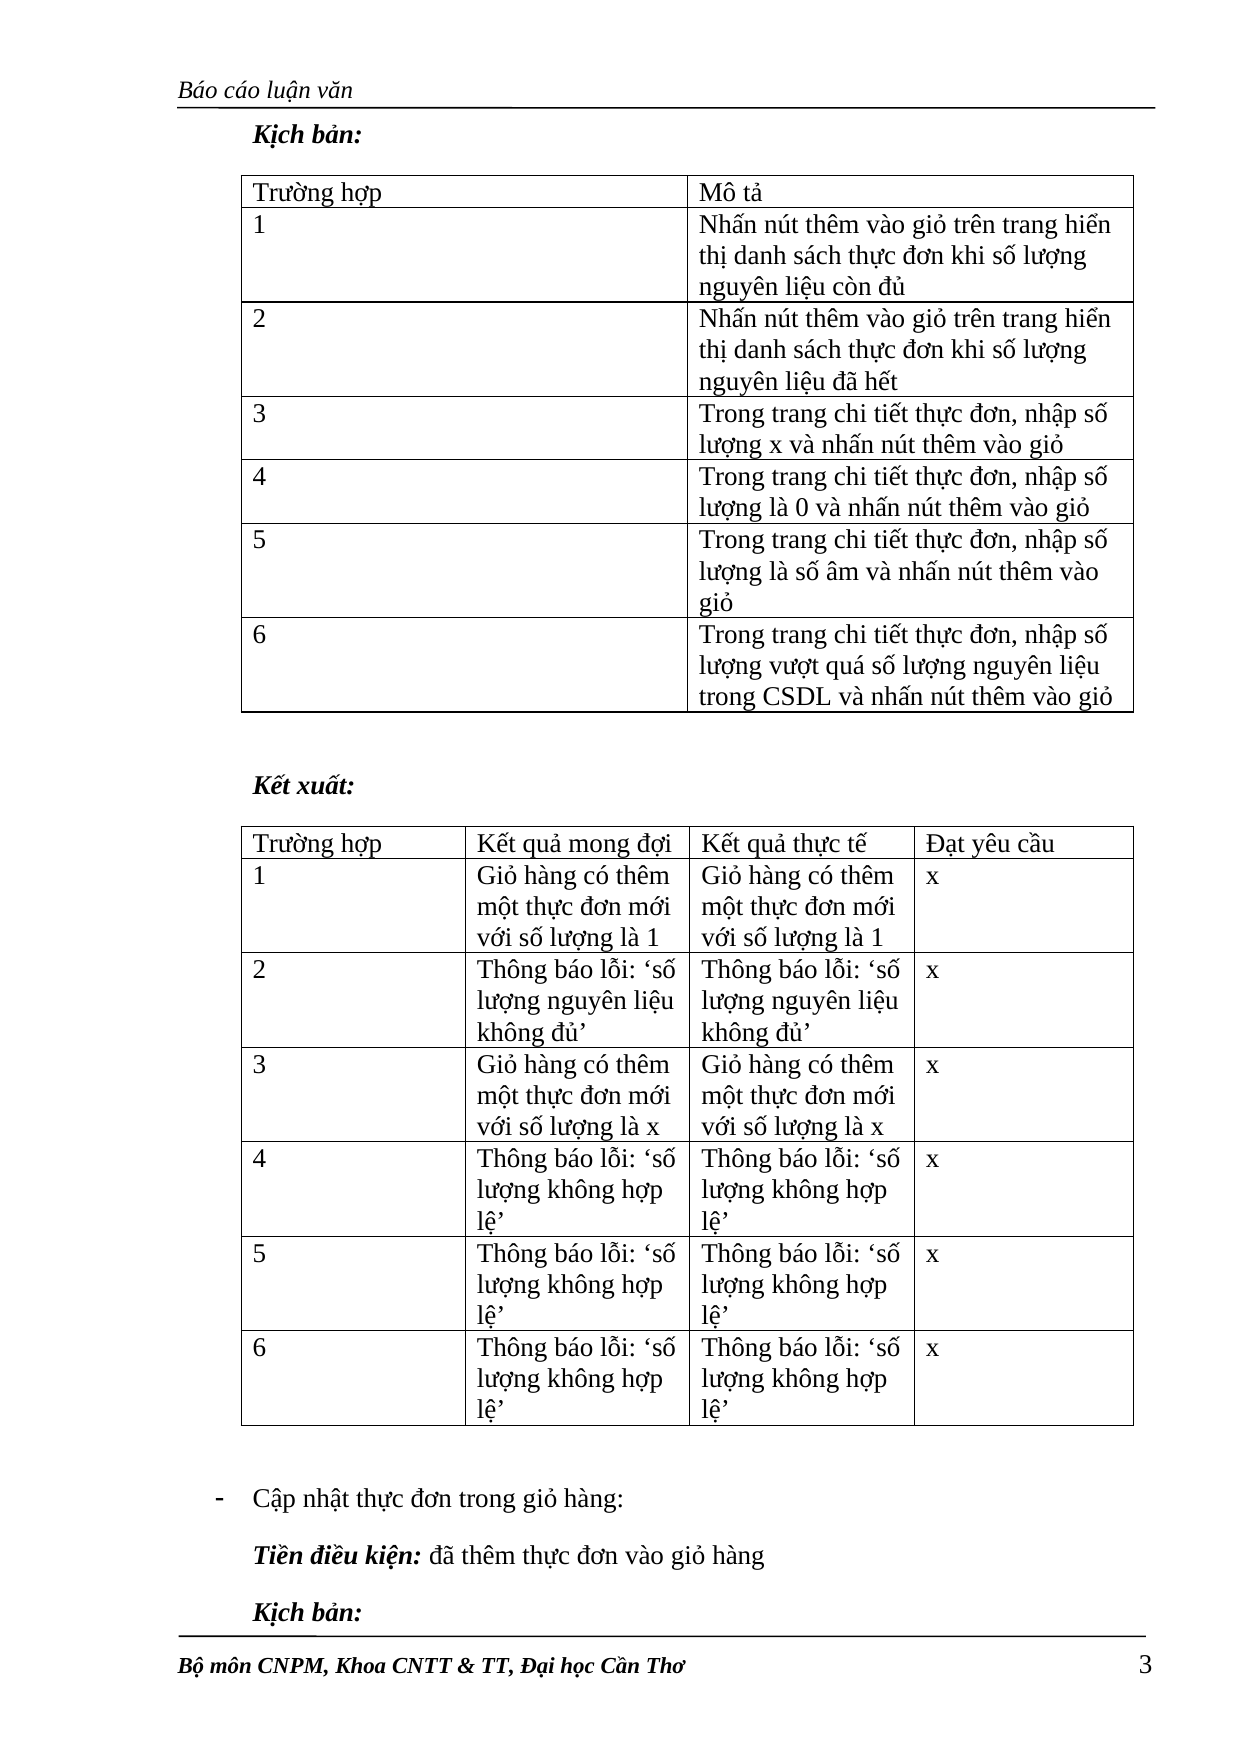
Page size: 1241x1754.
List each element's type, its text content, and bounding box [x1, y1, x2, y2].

table_cell 6 [242, 618, 687, 711]
table_cell 4 [242, 460, 687, 522]
table_cell 2 [242, 953, 465, 1047]
table_cell Thông báo lỗi: ‘số lượng nguyên liệu không đủ’ [690, 953, 914, 1047]
table_cell Nhấn nút thêm vào giỏ trên trang hiển thị danh sách thực đơn khi số lượng nguyên liệu đã hết [688, 303, 1133, 396]
text Tiền điều kiện: đã thêm thực đơn vào giỏ hàng [252, 1539, 1122, 1570]
table_cell Thông báo lỗi: ‘số lượng không hợp lệ’ [690, 1142, 914, 1236]
table_cell Trong trang chi tiết thực đơn, nhập số lượng là số âm và nhấn nút thêm vào giỏ [688, 524, 1133, 617]
table_header Trường hợp [242, 176, 687, 207]
table_cell x [915, 1331, 1133, 1425]
table_cell Thông báo lỗi: ‘số lượng không hợp lệ’ [466, 1237, 689, 1330]
table_cell Trong trang chi tiết thực đơn, nhập số lượng x và nhấn nút thêm vào giỏ [688, 397, 1133, 459]
table_cell 5 [242, 1237, 465, 1330]
table_cell 1 [242, 208, 687, 301]
table_cell 2 [242, 303, 687, 396]
table_cell Thông báo lỗi: ‘số lượng không hợp lệ’ [690, 1331, 914, 1425]
table_cell x [915, 1142, 1133, 1236]
table_cell Thông báo lỗi: ‘số lượng không hợp lệ’ [466, 1331, 689, 1425]
table_cell Thông báo lỗi: ‘số lượng không hợp lệ’ [690, 1237, 914, 1330]
list Cập nhật thực đơn trong giỏ hàng: [215, 1482, 1122, 1513]
table_cell Trong trang chi tiết thực đơn, nhập số lượng là 0 và nhấn nút thêm vào giỏ [688, 460, 1133, 522]
table_header Mô tả [688, 176, 1133, 207]
table_cell 3 [242, 397, 687, 459]
table_cell 4 [242, 1142, 465, 1236]
table_cell Giỏ hàng có thêm một thực đơn mới với số lượng là x [466, 1048, 689, 1141]
table_cell 5 [242, 524, 687, 617]
table_cell Giỏ hàng có thêm một thực đơn mới với số lượng là x [690, 1048, 914, 1141]
table_header Đạt yêu cầu [915, 827, 1133, 858]
table_cell x [915, 1237, 1133, 1330]
table_cell Thông báo lỗi: ‘số lượng nguyên liệu không đủ’ [466, 953, 689, 1047]
table_cell x [915, 1048, 1133, 1141]
table_cell 6 [242, 1331, 465, 1425]
table_cell x [915, 953, 1133, 1047]
table_cell Trong trang chi tiết thực đơn, nhập số lượng vượt quá số lượng nguyên liệu trong CSDL và nhấn nút thêm vào giỏ [688, 618, 1133, 711]
text Kịch bản: [252, 1596, 1122, 1627]
table_cell Thông báo lỗi: ‘số lượng không hợp lệ’ [466, 1142, 689, 1236]
table_cell Giỏ hàng có thêm một thực đơn mới với số lượng là 1 [690, 859, 914, 952]
table_cell 3 [242, 1048, 465, 1141]
table_cell 1 [242, 859, 465, 952]
table_header Kết quả mong đợi [466, 827, 689, 858]
table_header Trường hợp [242, 827, 465, 858]
table_header Kết quả thực tế [690, 827, 914, 858]
table_cell Nhấn nút thêm vào giỏ trên trang hiển thị danh sách thực đơn khi số lượng nguyên liệu còn đủ [688, 208, 1133, 301]
table_cell Giỏ hàng có thêm một thực đơn mới với số lượng là 1 [466, 859, 689, 952]
table_cell x [915, 859, 1133, 952]
text Kịch bản: [252, 118, 1122, 149]
text Kết xuất: [252, 769, 1122, 800]
